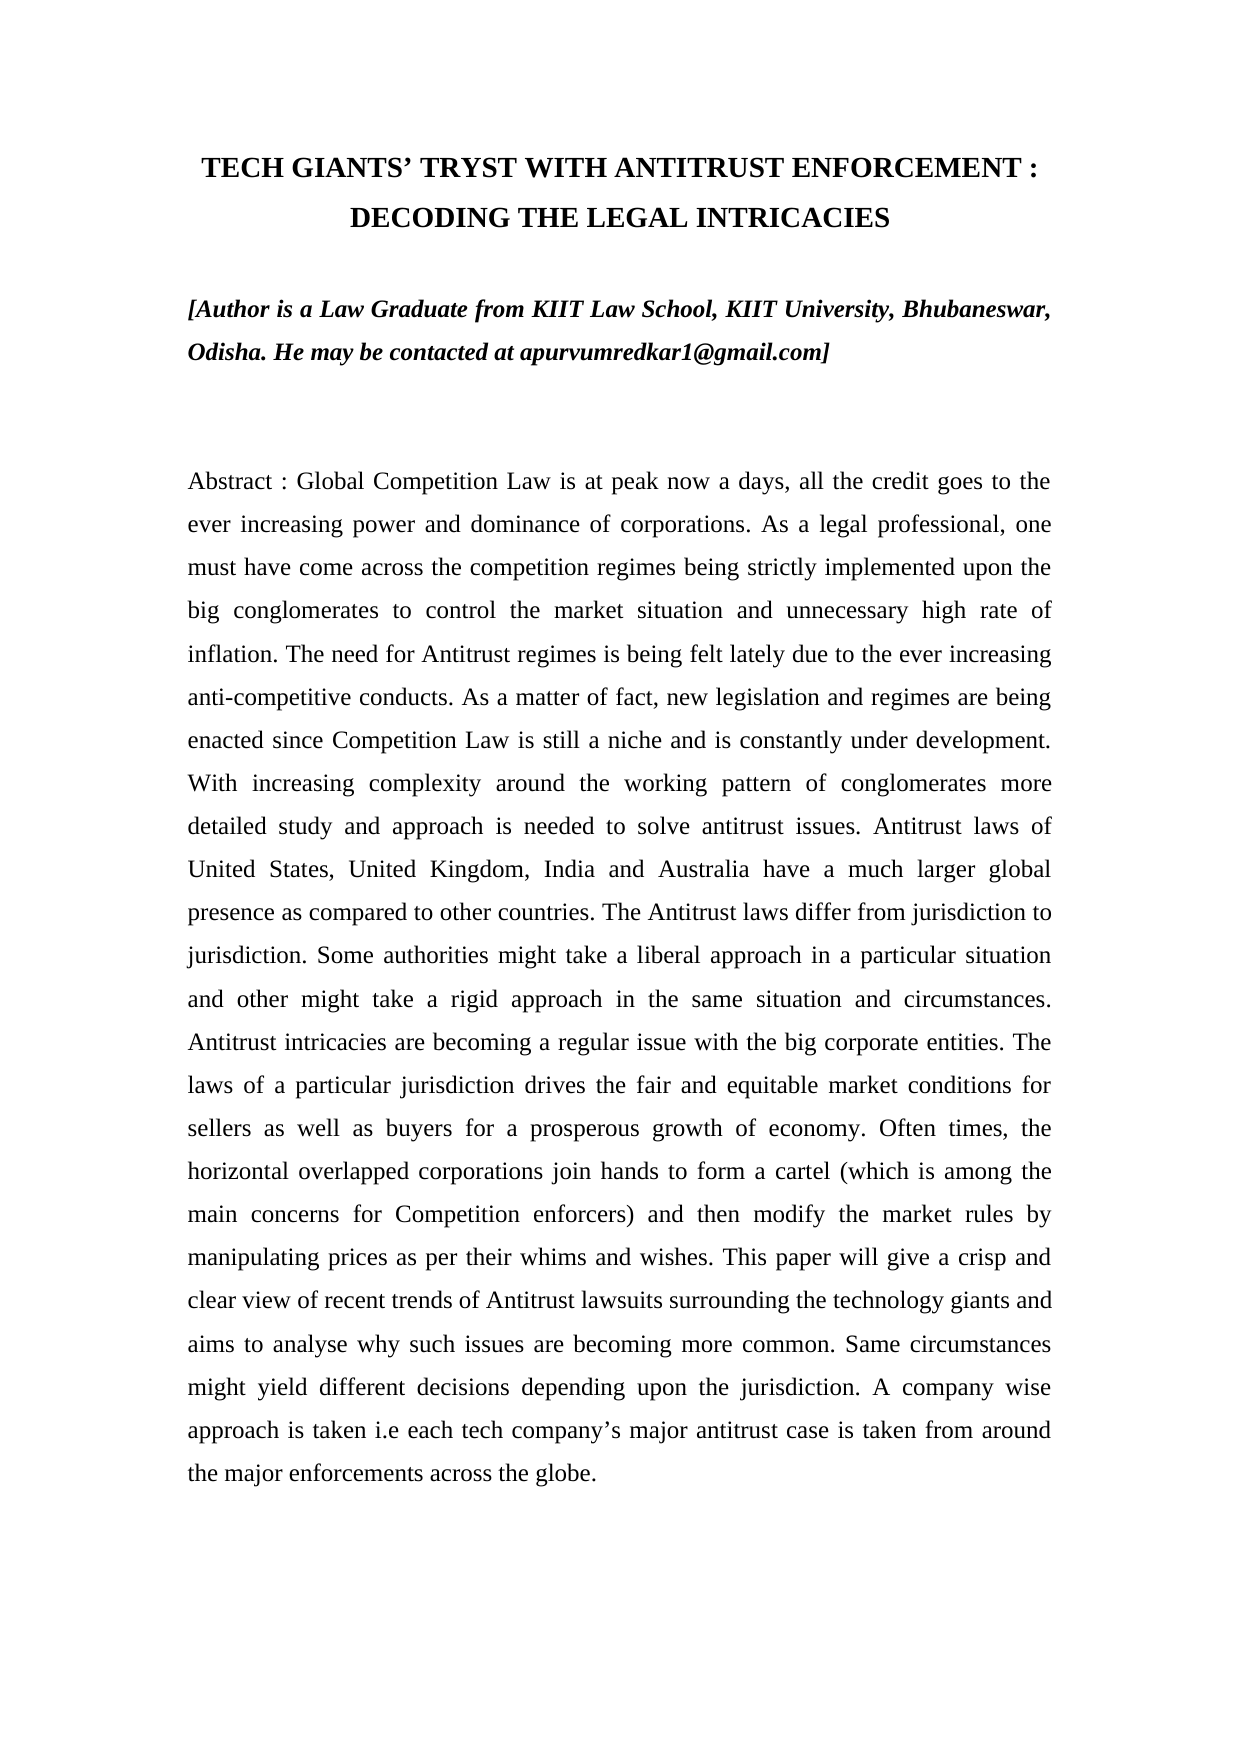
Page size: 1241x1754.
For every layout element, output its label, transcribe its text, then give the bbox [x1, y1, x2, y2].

text [Author is a Law Graduate from KIIT Law School, KIIT University, Bhubaneswar, Odisha. He may be contacted at apurvumredkar1@gmail.com] [187, 294, 1053, 366]
text Abstract : Global Competition Law is at peak now a days, all the credit goes to the ever increasing power and dominance of corporations. As a legal professional, one must have come across the competition regimes being strictly implemented upon the big conglomerates to control the market situation and unnecessary high rate of inflation. The need for Antitrust regimes is being felt lately due to the ever increasing anti-competitive conducts. As a matter of fact, new legislation and regimes are being enacted since Competition Law is still a niche and is constantly under development. With increasing complexity around the working pattern of conglomerates more detailed study and approach is needed to solve antitrust issues. Antitrust laws of United States, United Kingdom, India and Australia have a much larger global presence as compared to other countries. The Antitrust laws differ from jurisdiction to jurisdiction. Some authorities might take a liberal approach in a particular situation and other might take a rigid approach in the same situation and circumstances. Antitrust intricacies are becoming a regular issue with the big corporate entities. The laws of a particular jurisdiction drives the fair and equitable market conditions for sellers as well as buyers for a prosperous growth of economy. Often times, the horizontal overlapped corporations join hands to form a cartel (which is among the main concerns for Competition enforcers) and then modify the market rules by manipulating prices as per their whims and wishes. This paper will give a crisp and clear view of recent trends of Antitrust lawsuits surrounding the technology giants and aims to analyse why such issues are becoming more common. Same circumstances might yield different decisions depending upon the jurisdiction. A company wise approach is taken i.e each tech company’s major antitrust case is taken from around the major enforcements across the globe. [187, 466, 1053, 1487]
text TECH GIANTS’ TRYST WITH ANTITRUST ENFORCEMENT : DECODING THE LEGAL INTRICACIES [187, 150, 1053, 234]
